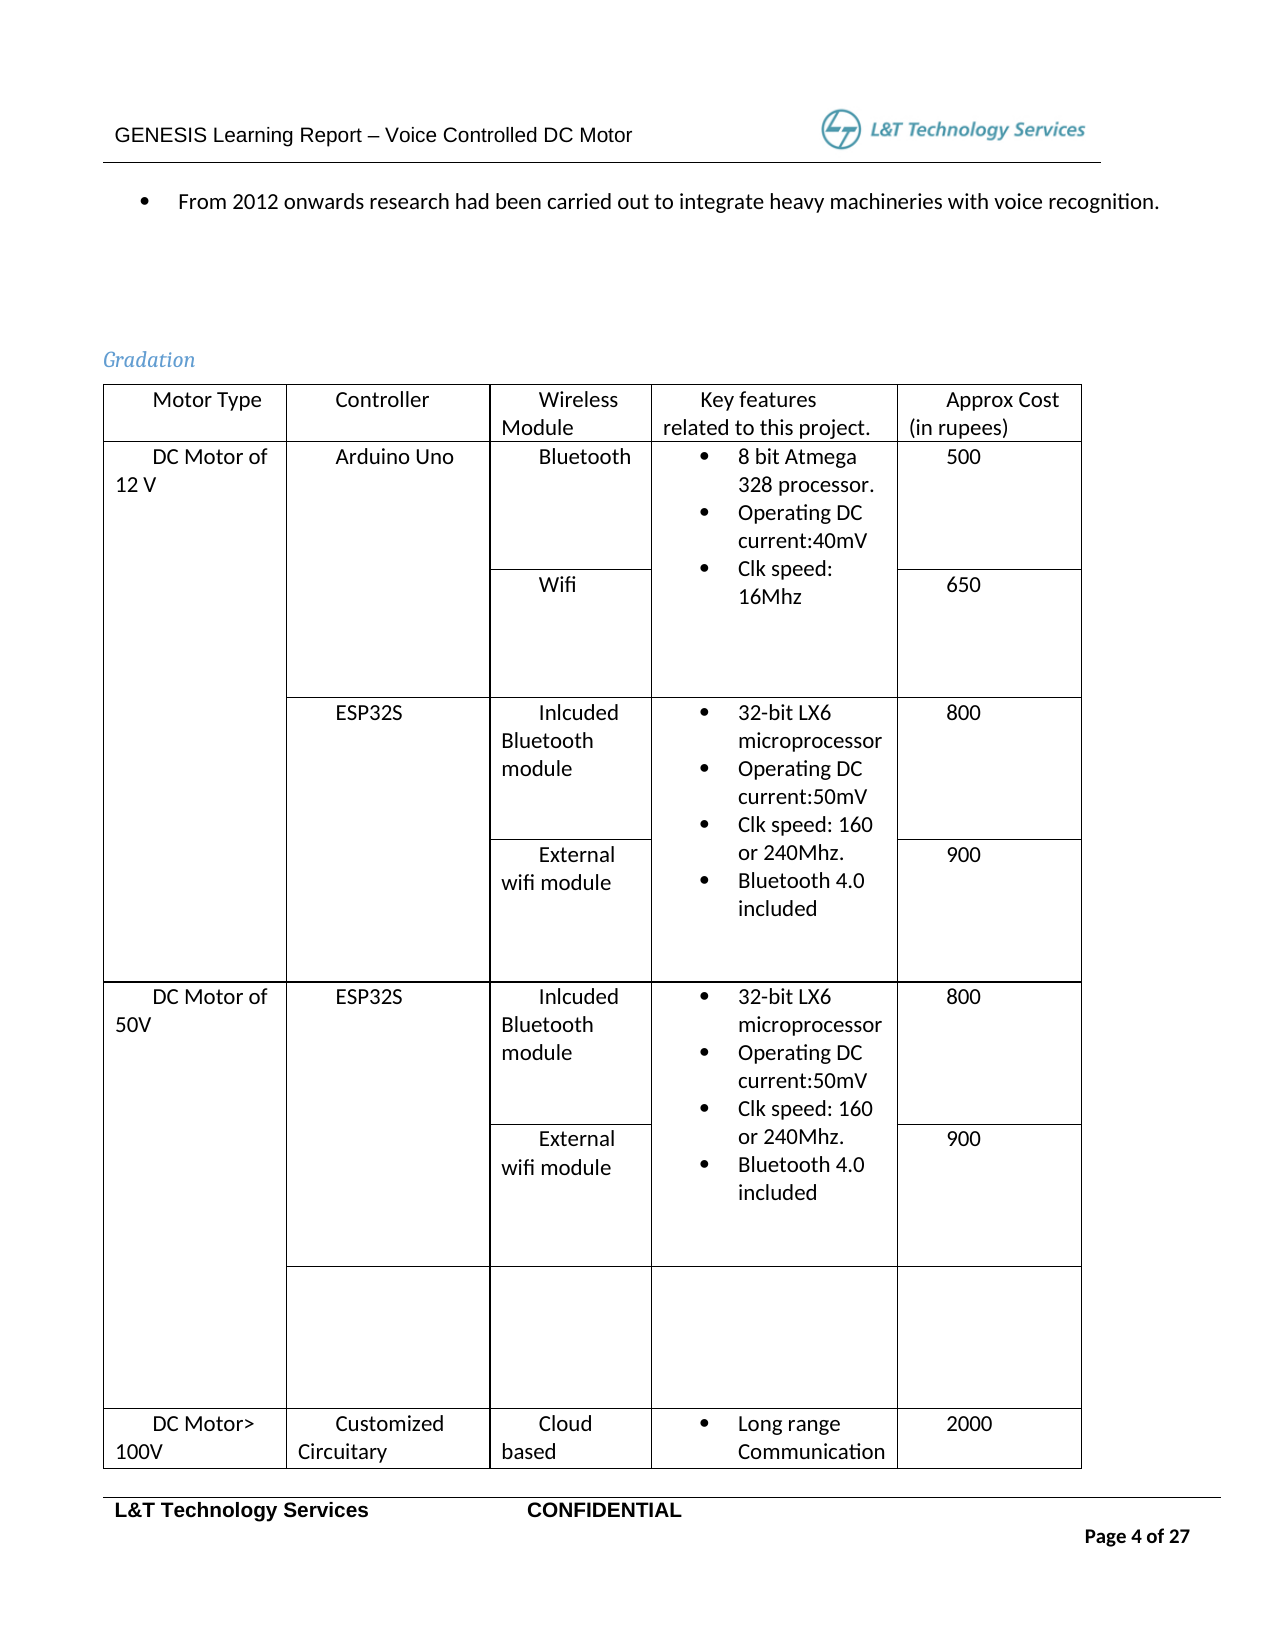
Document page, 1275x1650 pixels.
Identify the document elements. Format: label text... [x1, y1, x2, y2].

table_cell 500 [898, 442, 1081, 569]
table_cell [652, 1267, 897, 1408]
table_cell [287, 1267, 489, 1408]
table_cell Wifi [491, 570, 651, 697]
table_cell DC Motor of 12 V [104, 442, 286, 981]
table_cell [652, 1409, 897, 1468]
table_cell 32-bit LX6 microprocessor Operating DC current:50mV Clk speed: 160 or 240Mhz. Bluetooth 4.0 included [652, 698, 897, 981]
table_cell 32-bit LX6 microprocessor Operating DC current:50mV Clk speed: 160 or 240Mhz. Bluetooth 4.0 included [652, 983, 897, 1266]
table_cell Inlcuded Bluetooth module [491, 698, 651, 839]
table_cell ESP32S [287, 983, 489, 1266]
subtitle Gradation [103, 347, 1162, 373]
table_cell 650 [898, 570, 1081, 697]
table_cell Inlcuded Bluetooth module [491, 983, 651, 1123]
table_header Motor Type [104, 385, 286, 441]
table_cell [491, 1267, 651, 1408]
table_header Key features related to this project. [652, 385, 897, 441]
table_cell 800 [898, 698, 1081, 839]
table_cell Arduino Uno [287, 442, 489, 697]
table_header Wireless Module [491, 385, 651, 441]
table_header Approx Cost (in rupees) [898, 385, 1081, 441]
table_cell 8 bit Atmega 328 processor. Operating DC current:40mV Clk speed: 16Mhz [652, 442, 897, 697]
list From 2012 onwards research had been carried out to integrate heavy machineries with voice recognition. [141, 187, 1162, 215]
table_cell External wifi module [491, 840, 651, 981]
table_cell 2000 [898, 1409, 1081, 1468]
table_cell Bluetooth [491, 442, 651, 569]
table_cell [491, 1409, 651, 1468]
table_cell DC Motor> 100V [104, 1409, 286, 1468]
table_cell 900 [898, 1125, 1081, 1266]
table_cell DC Motor of 50V [104, 983, 286, 1408]
table_cell [898, 1267, 1081, 1408]
table_cell External wifi module [491, 1125, 651, 1266]
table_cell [287, 1409, 489, 1468]
table_cell ESP32S [287, 698, 489, 981]
table_cell 900 [898, 840, 1081, 981]
table_header Controller [287, 385, 489, 441]
table_cell 800 [898, 983, 1081, 1123]
